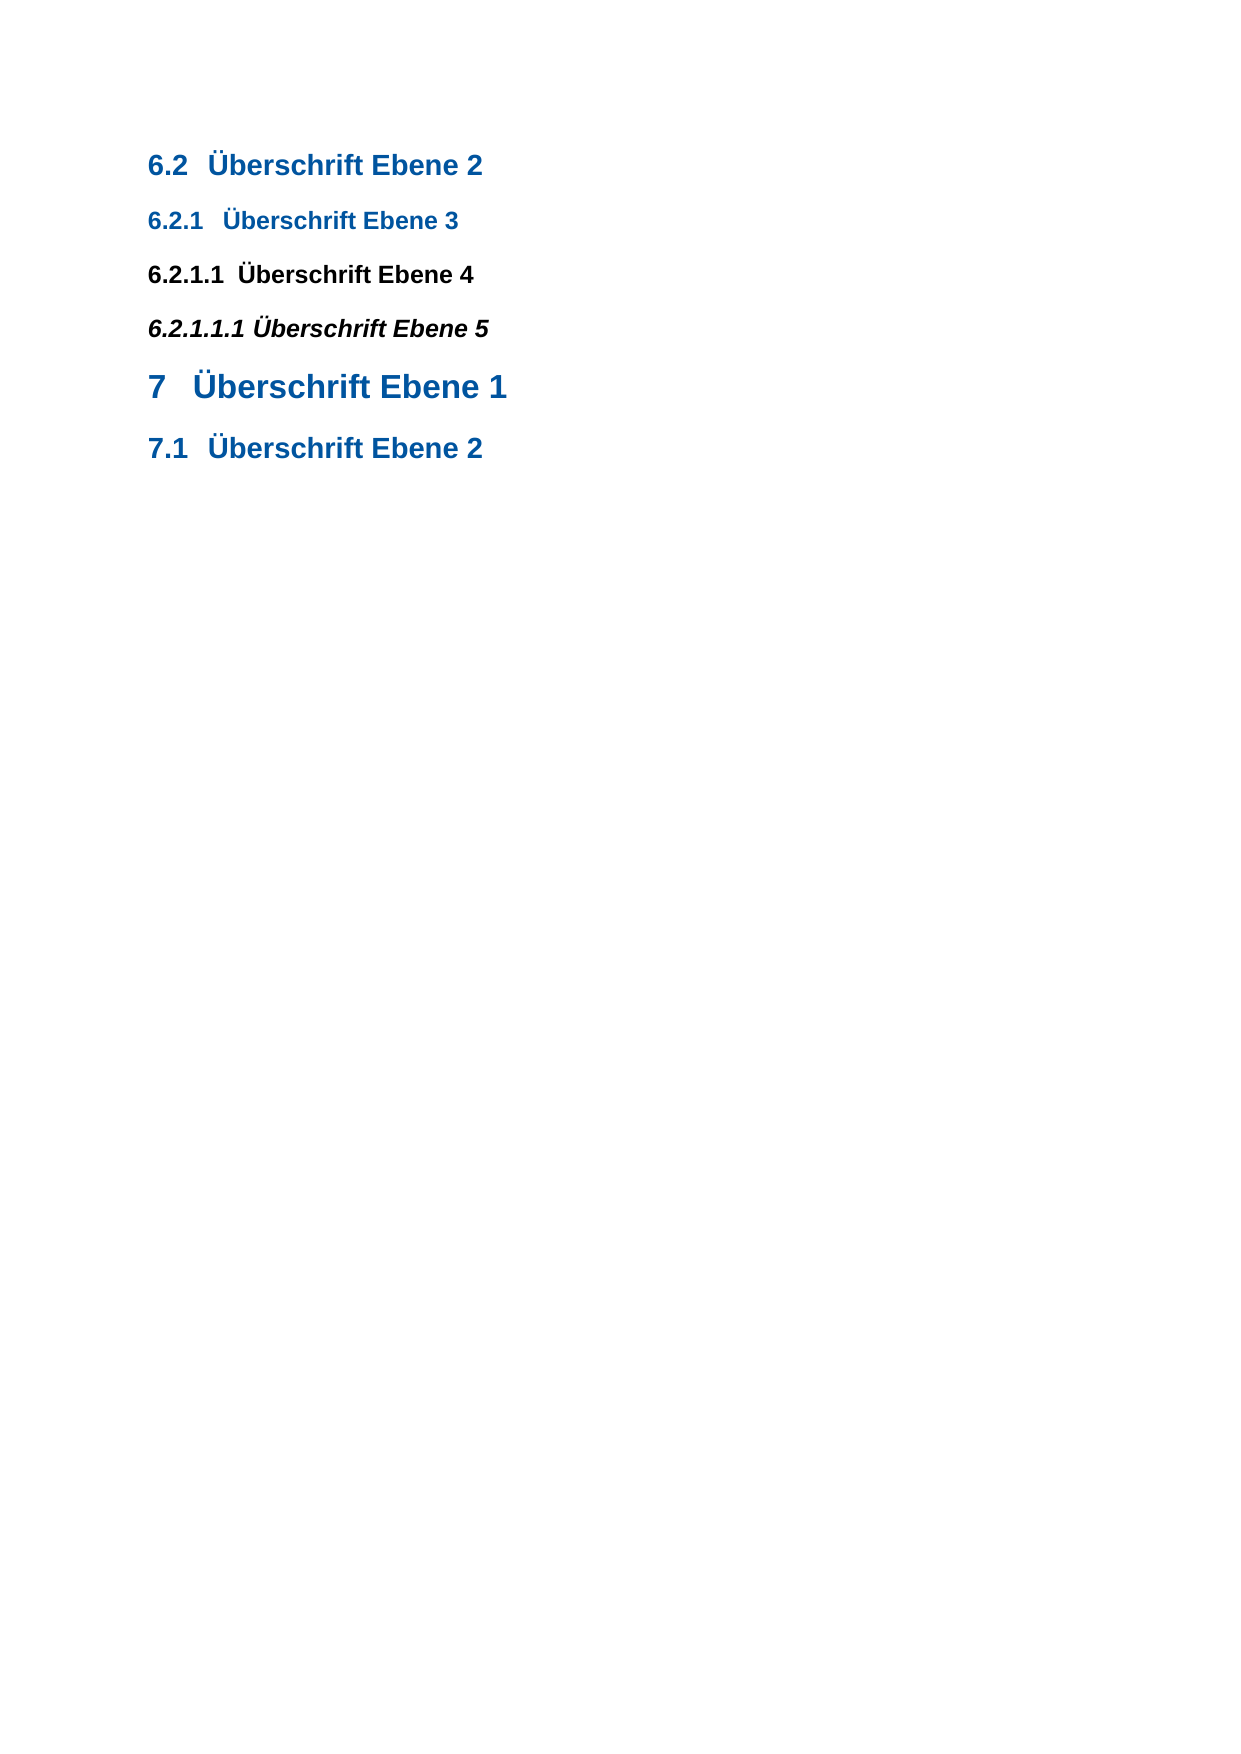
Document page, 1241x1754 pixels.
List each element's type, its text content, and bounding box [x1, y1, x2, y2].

subtitle Überschrift Ebene 4 [148, 260, 1093, 289]
subtitle Überschrift Ebene 5 [148, 314, 1093, 342]
subtitle Überschrift Ebene 2 [148, 148, 1093, 181]
subtitle Überschrift Ebene 1 [148, 367, 1093, 406]
subtitle Überschrift Ebene 3 [148, 206, 1093, 235]
subtitle Überschrift Ebene 2 [148, 431, 1093, 464]
